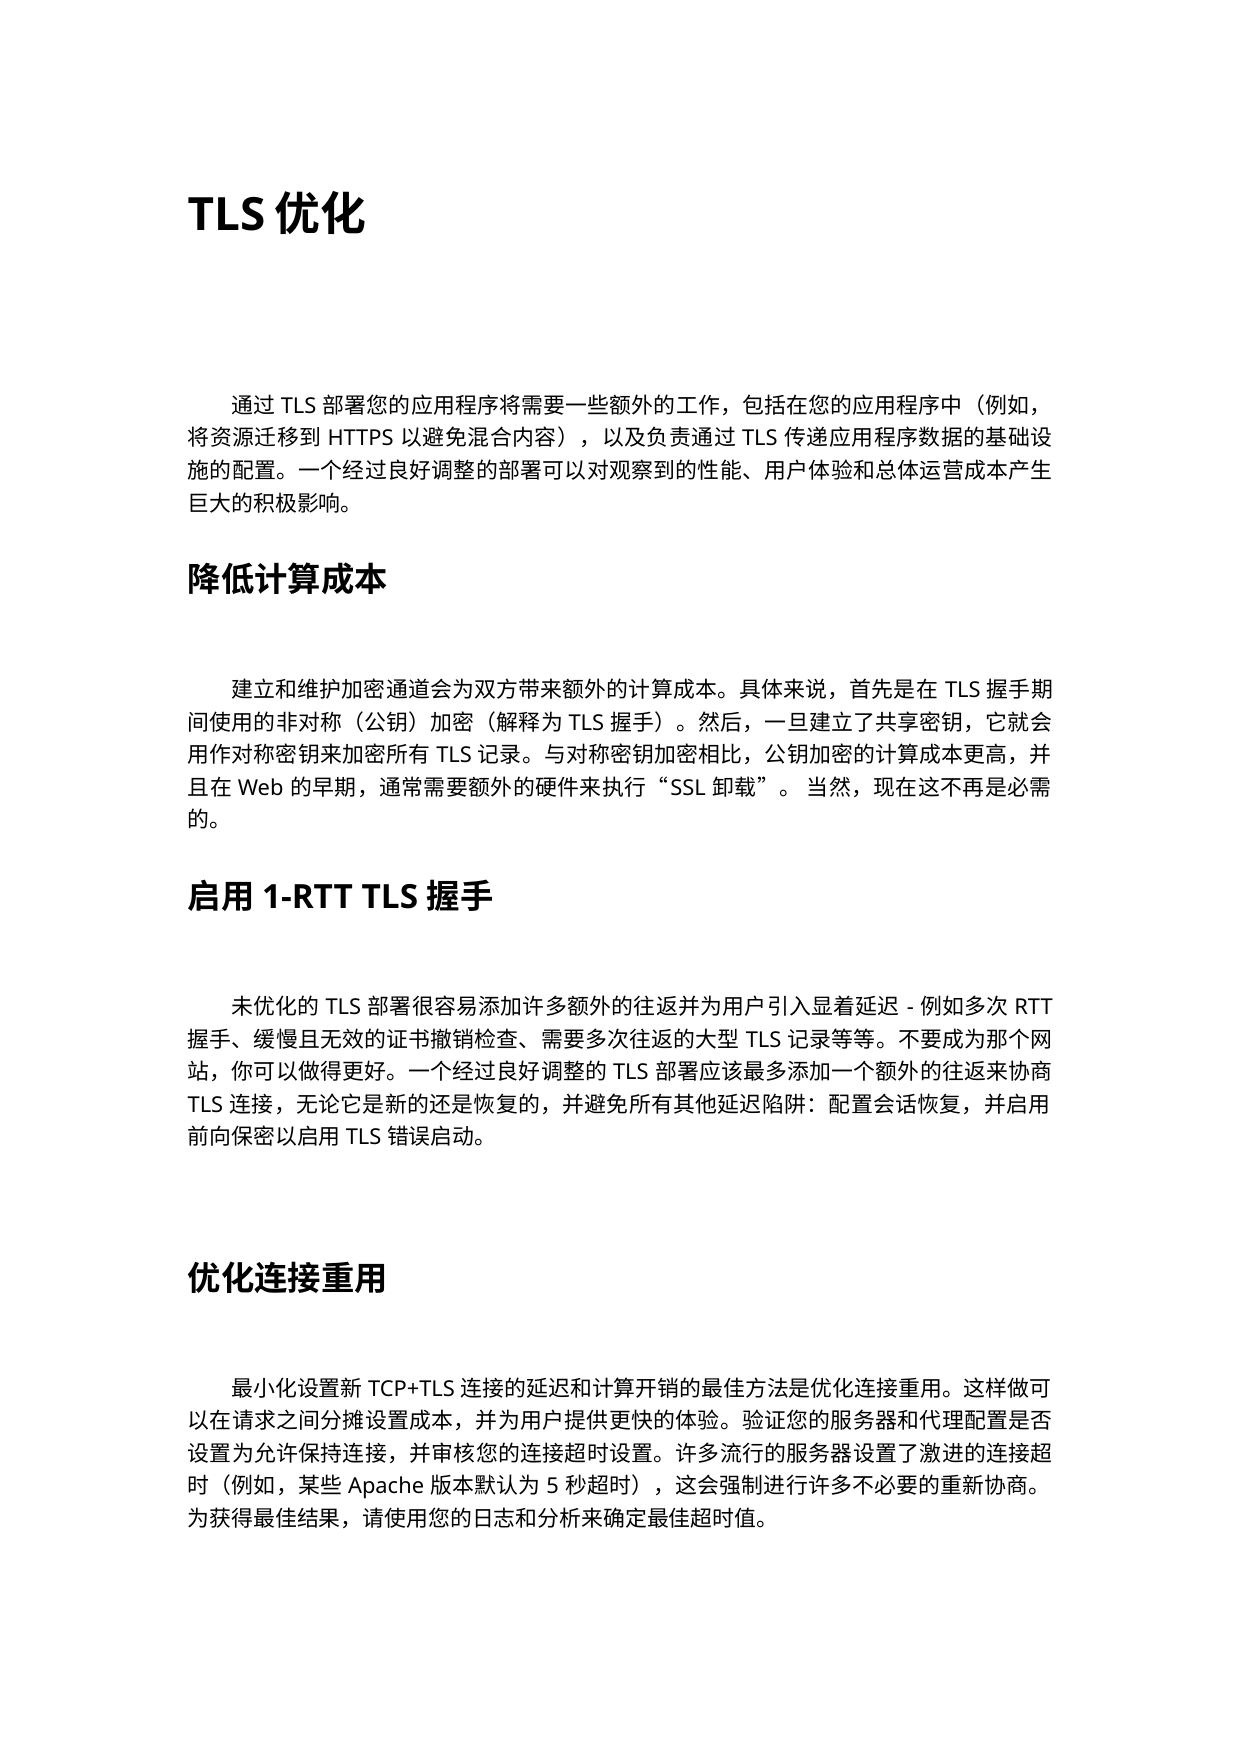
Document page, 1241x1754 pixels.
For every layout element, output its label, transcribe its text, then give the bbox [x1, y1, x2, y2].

text 通过 TLS 部署您的应用程序将需要一些额外的工作，包括在您的应用程序中（例如，将资源迁移到 HTTPS 以避免混合内容），以及负责通过 TLS 传递应用程序数据的基础设施的配置。一个经过良好调整的部署可以对观察到的性能、用户体验和总体运营成本产生巨大的积极影响。 [187, 388, 1053, 518]
text 最小化设置新 TCP+TLS 连接的延迟和计算开销的最佳方法是优化连接重用。这样做可以在请求之间分摊设置成本，并为用户提供更快的体验。验证您的服务器和代理配置是否设置为允许保持连接，并审核您的连接超时设置。许多流行的服务器设置了激进的连接超时（例如，某些 Apache 版本默认为 5 秒超时），这会强制进行许多不必要的重新协商。为获得最佳结果，请使用您的日志和分析来确定最佳超时值。 [187, 1371, 1053, 1533]
subtitle 降低计算成本 [187, 545, 1053, 610]
text 建立和维护加密通道会为双方带来额外的计算成本。具体来说，首先是在 TLS 握手期间使用的非对称（公钥）加密（解释为TLS 握手）。然后，一旦建立了共享密钥，它就会用作对称密钥来加密所有 TLS 记录。与对称密钥加密相比，公钥加密的计算成本更高，并且在 Web 的早期，通常需要额外的硬件来执行“SSL 卸载”。 当然，现在这不再是必需的。 [187, 672, 1053, 834]
text 未优化的 TLS 部署很容易添加许多额外的往返并为用户引入显着延迟 - 例如多次 RTT 握手、缓慢且无效的证书撤销检查、需要多次往返的大型 TLS 记录等等。不要成为那个网站，你可以做得更好。一个经过良好调整的 TLS 部署应该最多添加一个额外的往返来协商 TLS 连接，无论它是新的还是恢复的，并避免所有其他延迟陷阱：配置会话恢复，并启用前向保密以启用 TLS 错误启动。 [187, 989, 1053, 1151]
subtitle 优化连接重用 [187, 1243, 1053, 1308]
subtitle 启用 1-RTT TLS 握手 [187, 861, 1053, 926]
subtitle TLS优化 [187, 162, 1053, 259]
